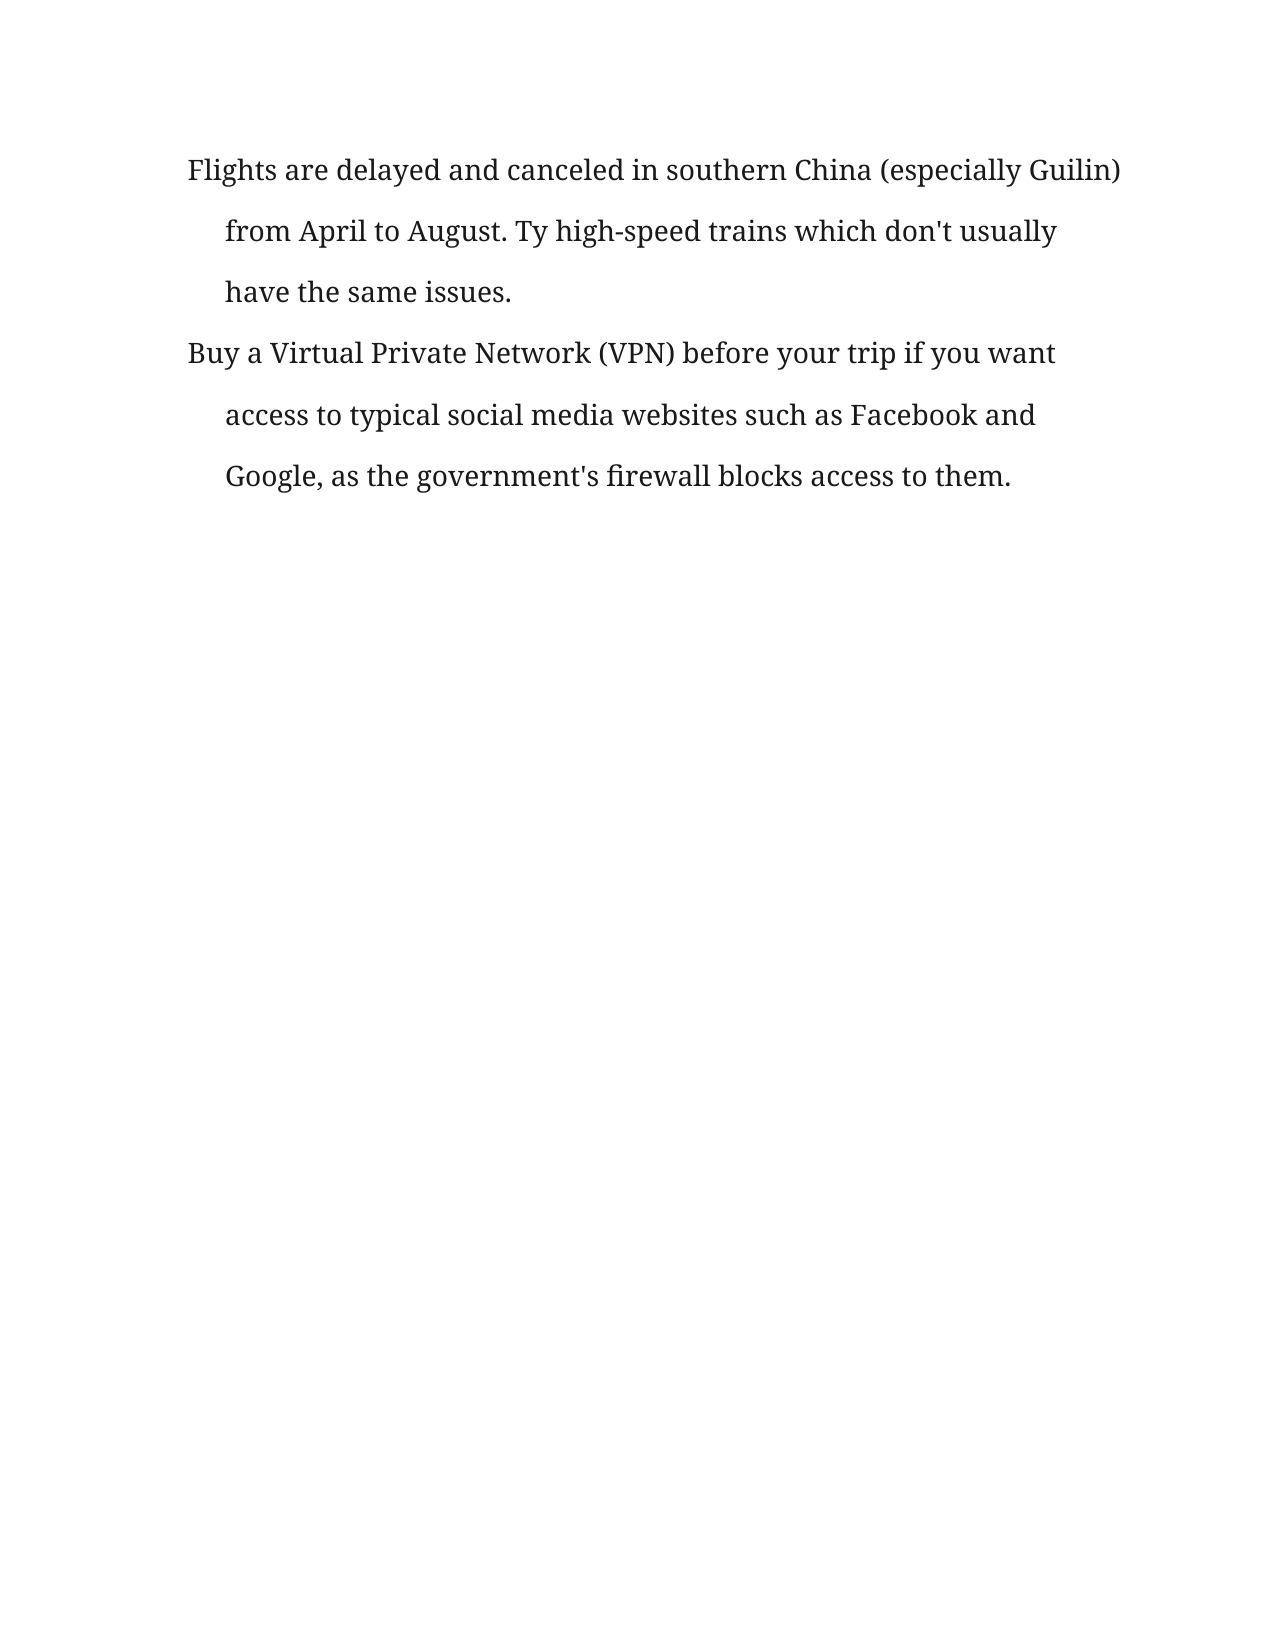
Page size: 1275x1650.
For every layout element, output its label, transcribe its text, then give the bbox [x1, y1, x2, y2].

list Buy a Virtual Private Network (VPN) before your trip if you want access to typical social media websites such as Facebook and Google, as the government's firewall blocks access to them. [187, 334, 1125, 494]
list Flights are delayed and canceled in southern China (especially Guilin) from April to August. Ty high-speed trains which don't usually have the same issues. [187, 150, 1125, 311]
